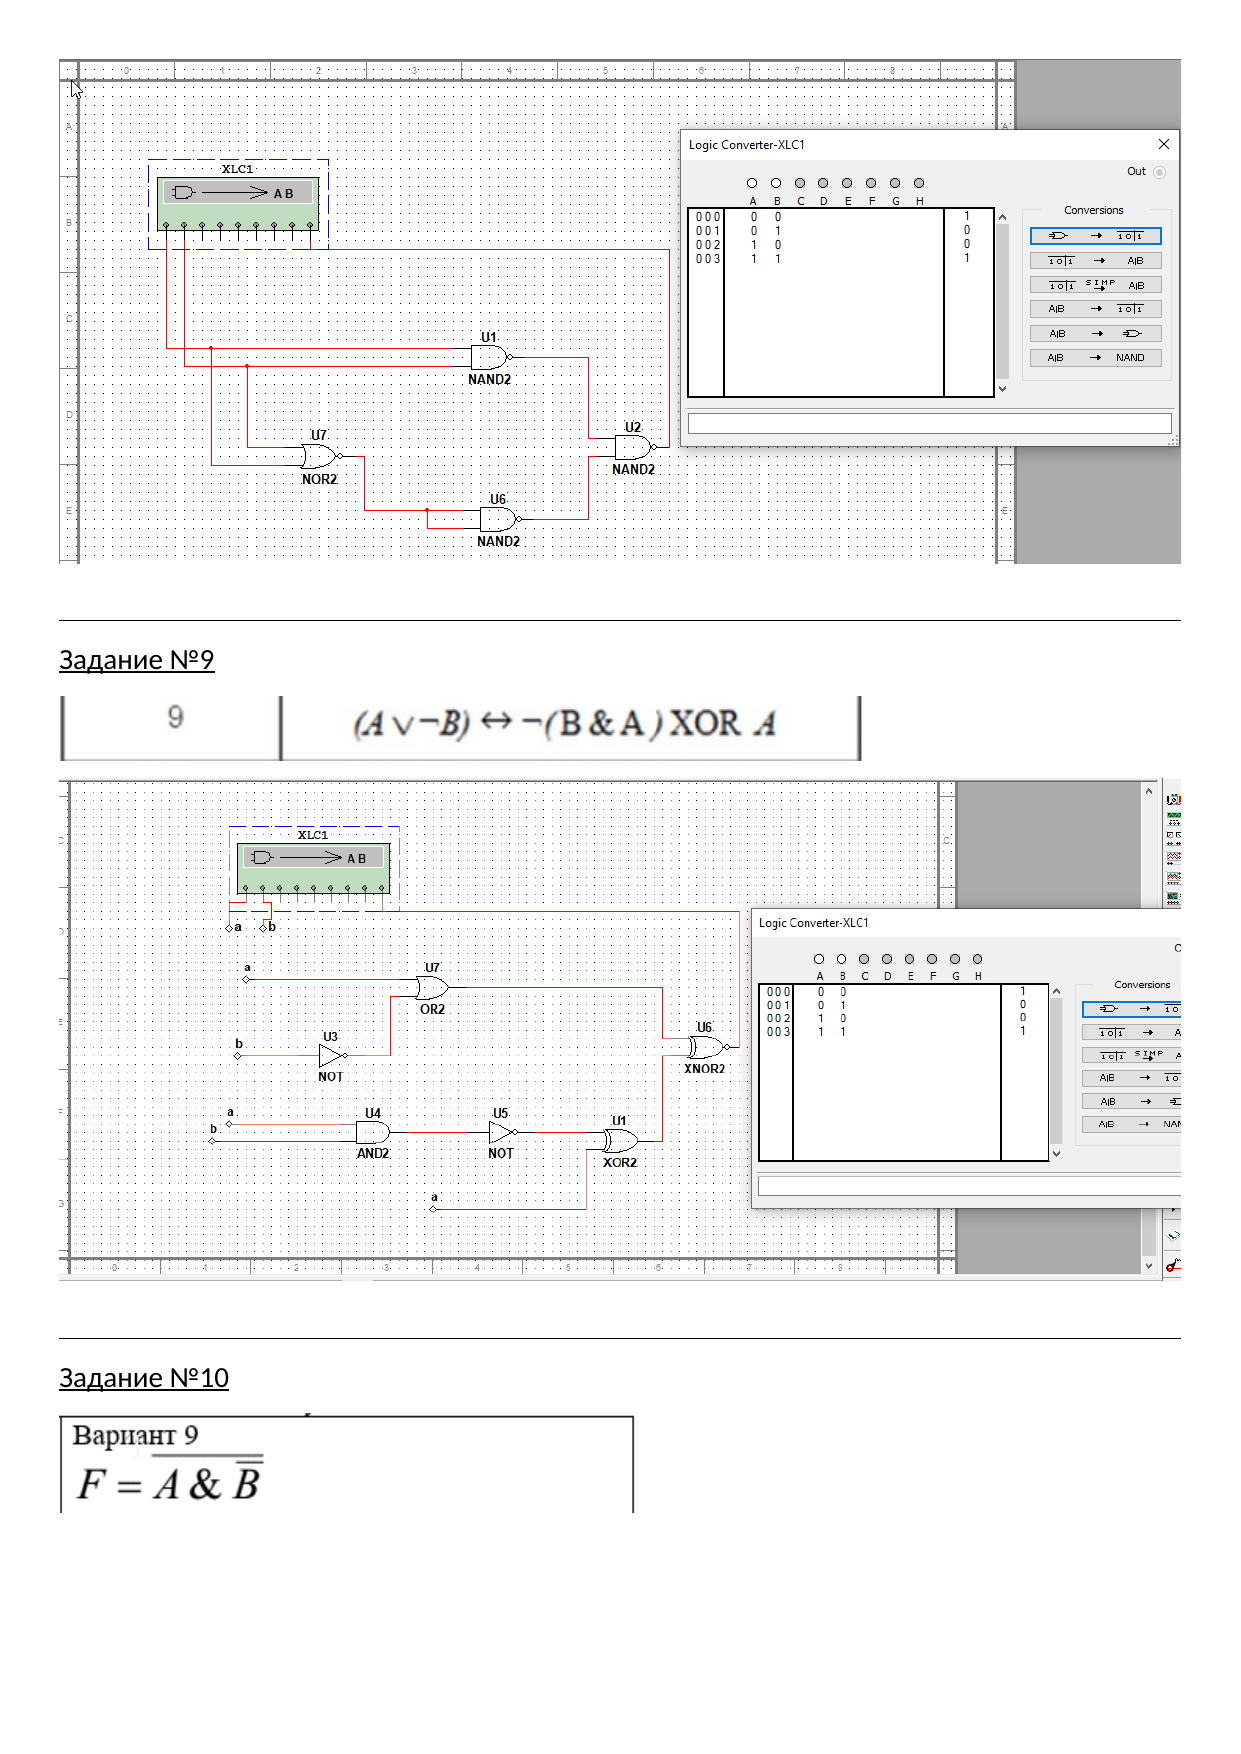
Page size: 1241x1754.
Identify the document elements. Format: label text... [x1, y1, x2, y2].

picture [59, 778, 1182, 1281]
picture [59, 1413, 642, 1513]
picture [59, 59, 1182, 564]
text Задание №10 [59, 1359, 1181, 1394]
text Задание №9 [59, 641, 1181, 677]
picture [59, 696, 863, 761]
